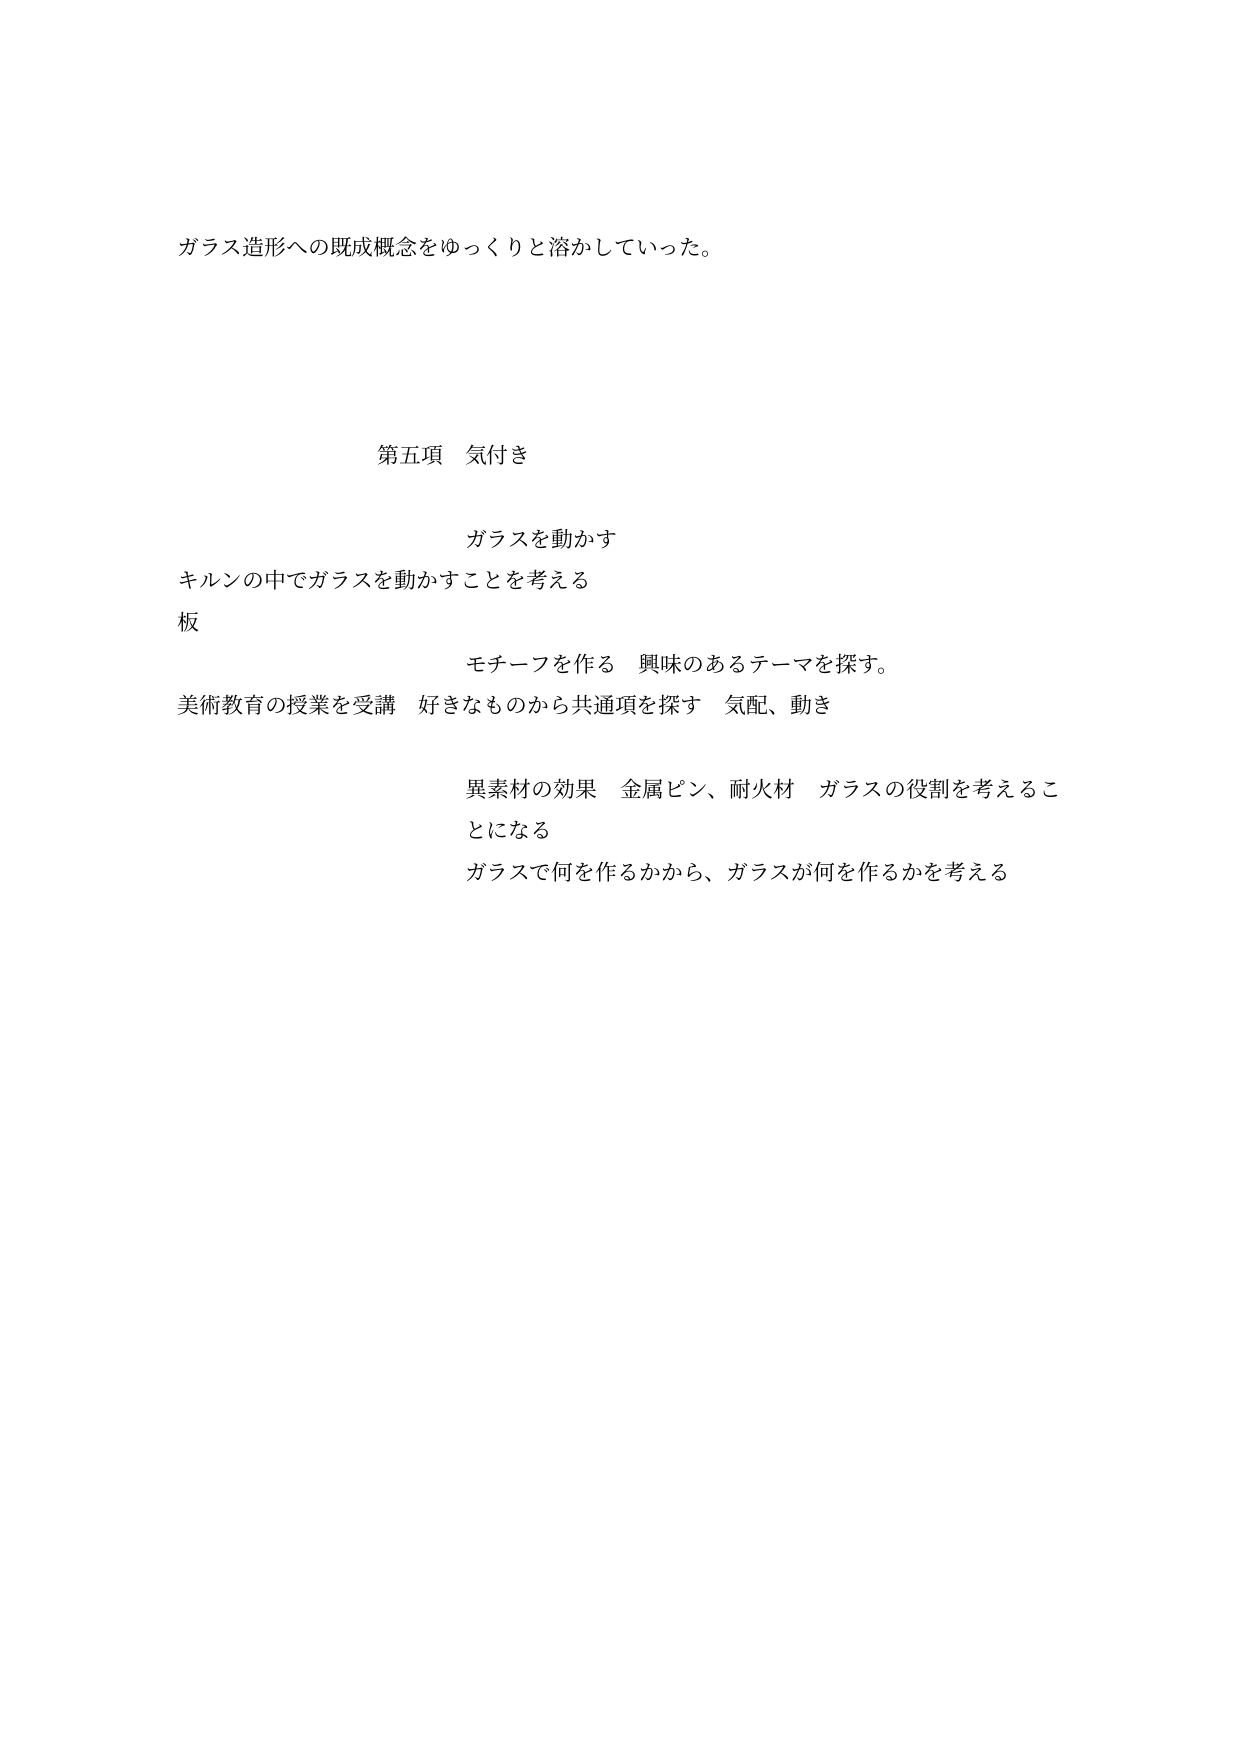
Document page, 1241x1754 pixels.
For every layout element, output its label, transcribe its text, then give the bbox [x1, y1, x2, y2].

list ガラスを動かす [465, 517, 1063, 558]
text キルンの中でガラスを動かすことを考える [177, 558, 1063, 600]
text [177, 225, 1063, 267]
list 気付き [377, 433, 1063, 475]
list 異素材の効果 金属ピン、耐火材 ガラスの役割を考えることになる [465, 767, 1063, 850]
text 板 [177, 600, 1063, 642]
list モチーフを作る 興味のあるテーマを探す。 [465, 642, 1063, 683]
text 美術教育の授業を受講 好きなものから共通項を探す 気配、動き [177, 683, 1063, 725]
list ガラスで何を作るかから、ガラスが何を作るかを考える [465, 850, 1063, 892]
